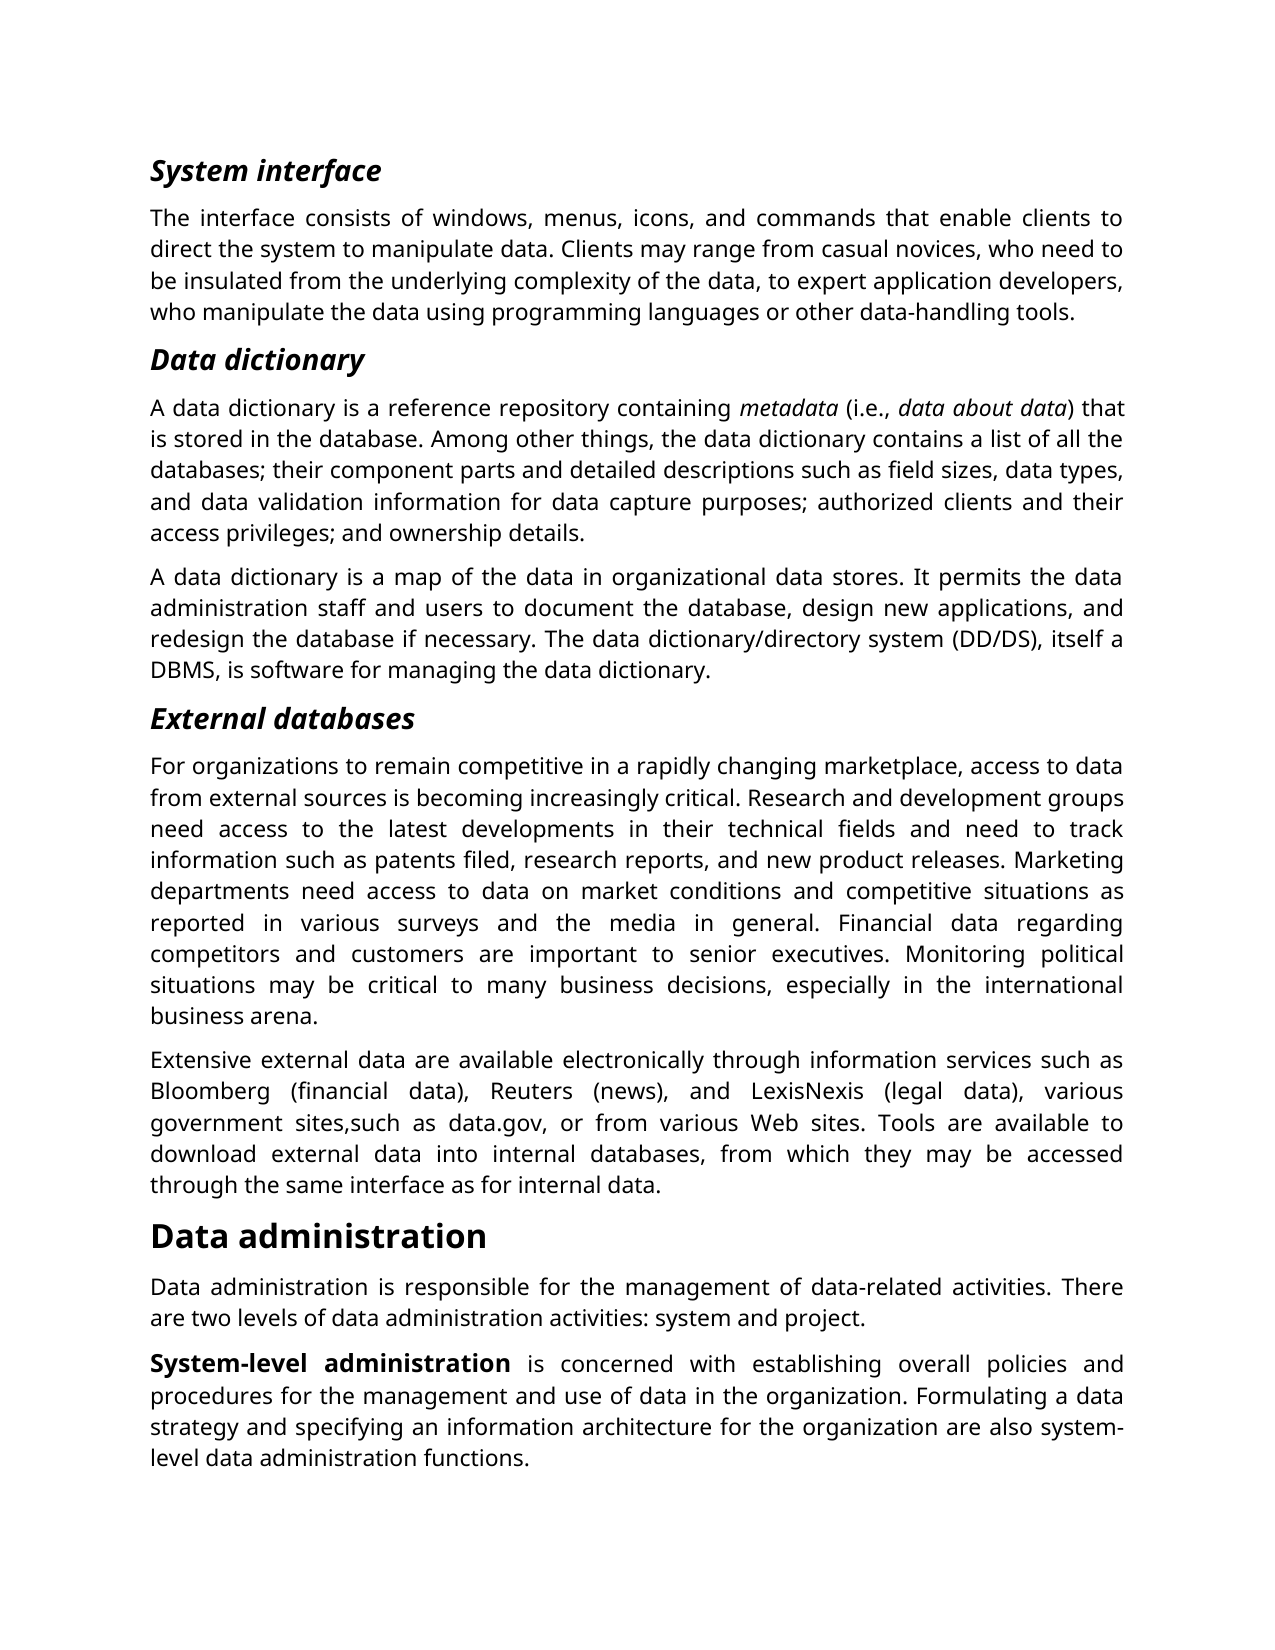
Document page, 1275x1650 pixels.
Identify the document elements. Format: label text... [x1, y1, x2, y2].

subtitle Data dictionary [150, 340, 1125, 379]
text System-level administration is concerned with establishing overall policies and procedures for the management and use of data in the organization. Formulating a data strategy and specifying an information architecture for the organization are also system-level data administration functions. [150, 1346, 1125, 1473]
subtitle External databases [150, 698, 1125, 738]
text A data dictionary is a reference repository containing metadata (i.e., data about data) that is stored in the database. Among other things, the data dictionary contains a list of all the databases; their component parts and detailed descriptions such as field sizes, data types, and data validation information for data capture purposes; authorized clients and their access privileges; and ownership details. [150, 392, 1125, 548]
text Data administration is responsible for the management of data-related activities. There are two levels of data administration activities: system and project. [150, 1271, 1125, 1333]
text A data dictionary is a map of the data in organizational data stores. It permits the data administration staff and users to document the database, design new applications, and redesign the database if necessary. The data dictionary/directory system (DD/DS), itself a DBMS, is software for managing the data dictionary. [150, 561, 1125, 686]
subtitle System interface [150, 150, 1125, 190]
text For organizations to remain competitive in a rapidly changing marketplace, access to data from external sources is becoming increasingly critical. Research and development groups need access to the latest developments in their technical fields and need to track information such as patents filed, research reports, and new product releases. Marketing departments need access to data on market conditions and competitive situations as reported in various surveys and the media in general. Financial data regarding competitors and customers are important to senior executives. Monitoring political situations may be critical to many business decisions, especially in the international business arena. [150, 750, 1125, 1032]
text The interface consists of windows, menus, icons, and commands that enable clients to direct the system to manipulate data. Clients may range from casual novices, who need to be insulated from the underlying complexity of the data, to expert application developers, who manipulate the data using programming languages or other data-handling tools. [150, 202, 1125, 327]
subtitle Data administration [150, 1213, 1125, 1258]
text Extensive external data are available electronically through information services such as Bloomberg (financial data), Reuters (news), and LexisNexis (legal data), various government sites,such as data.gov, or from various Web sites. Tools are available to download external data into internal databases, from which they may be accessed through the same interface as for internal data. [150, 1044, 1125, 1200]
